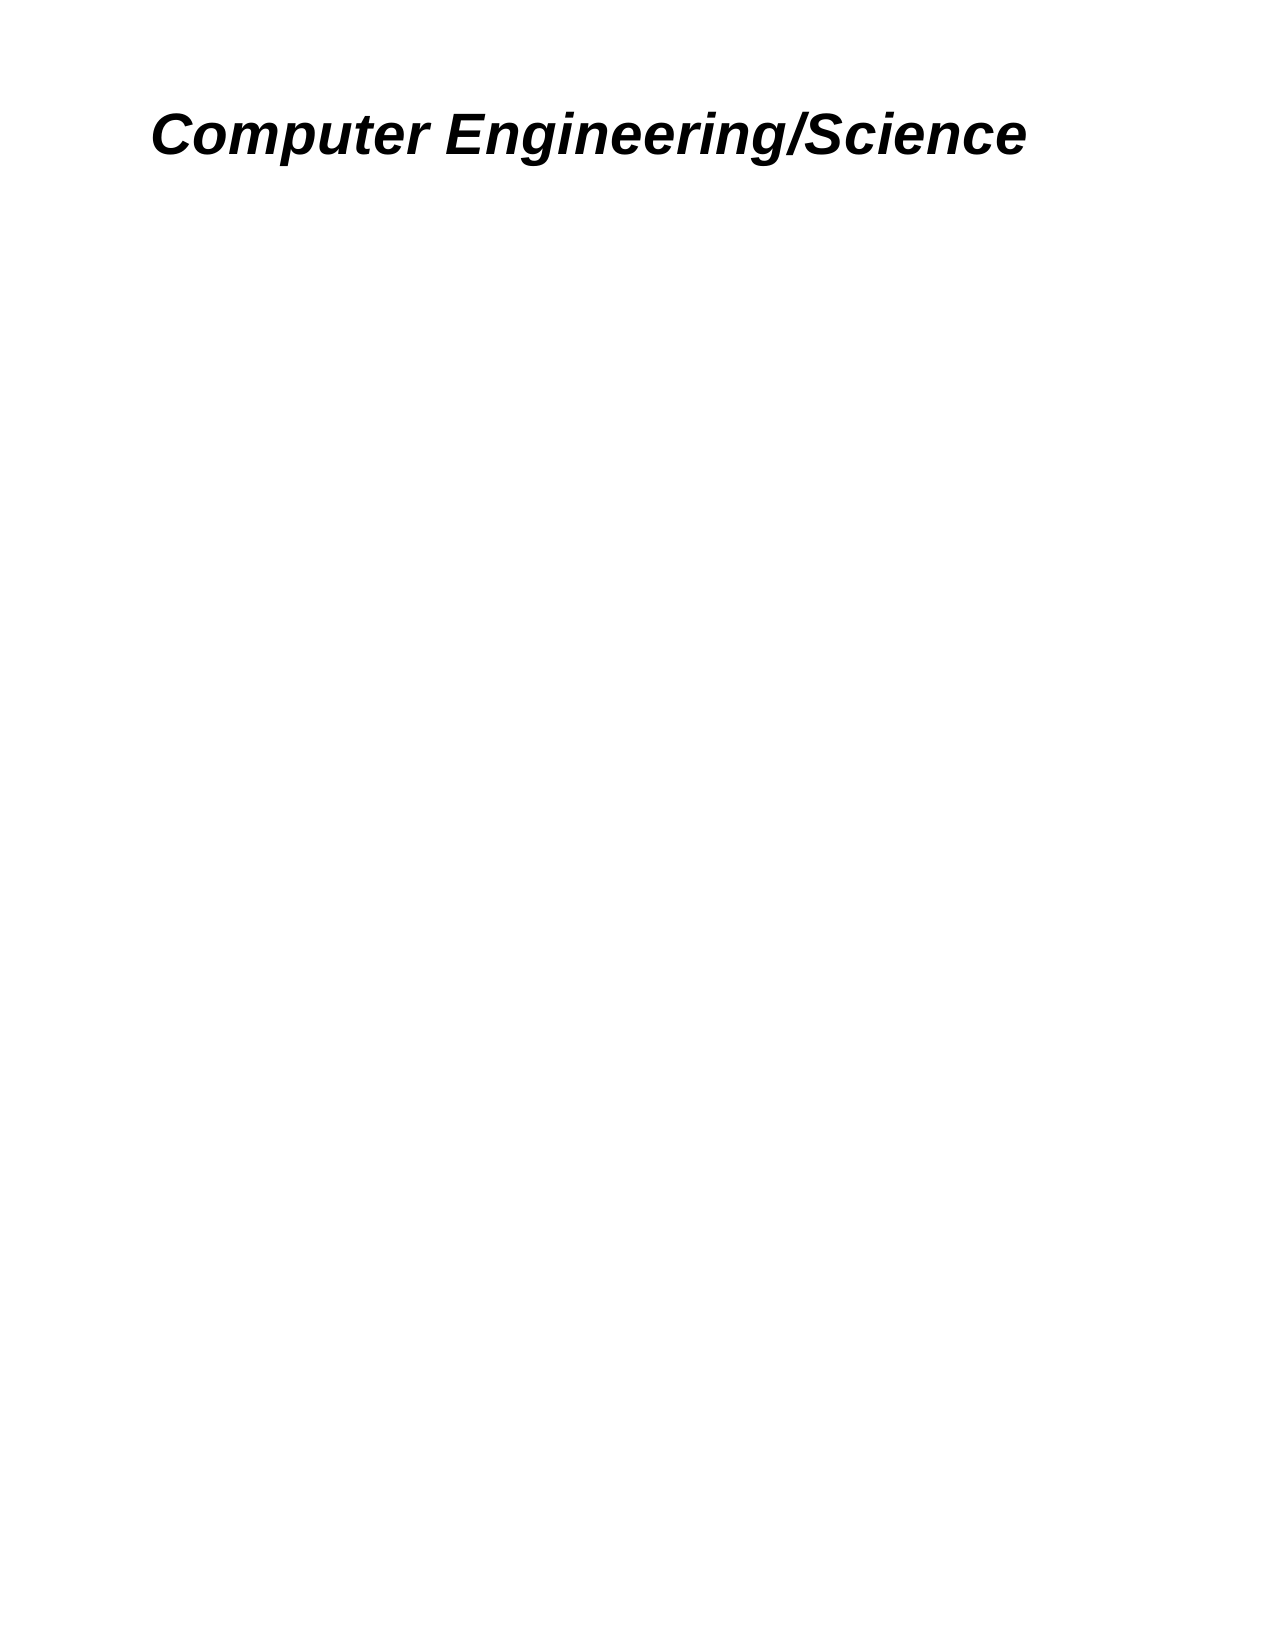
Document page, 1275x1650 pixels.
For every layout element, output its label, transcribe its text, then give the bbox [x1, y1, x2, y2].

subtitle Computer Engineering/Science [150, 100, 1200, 167]
